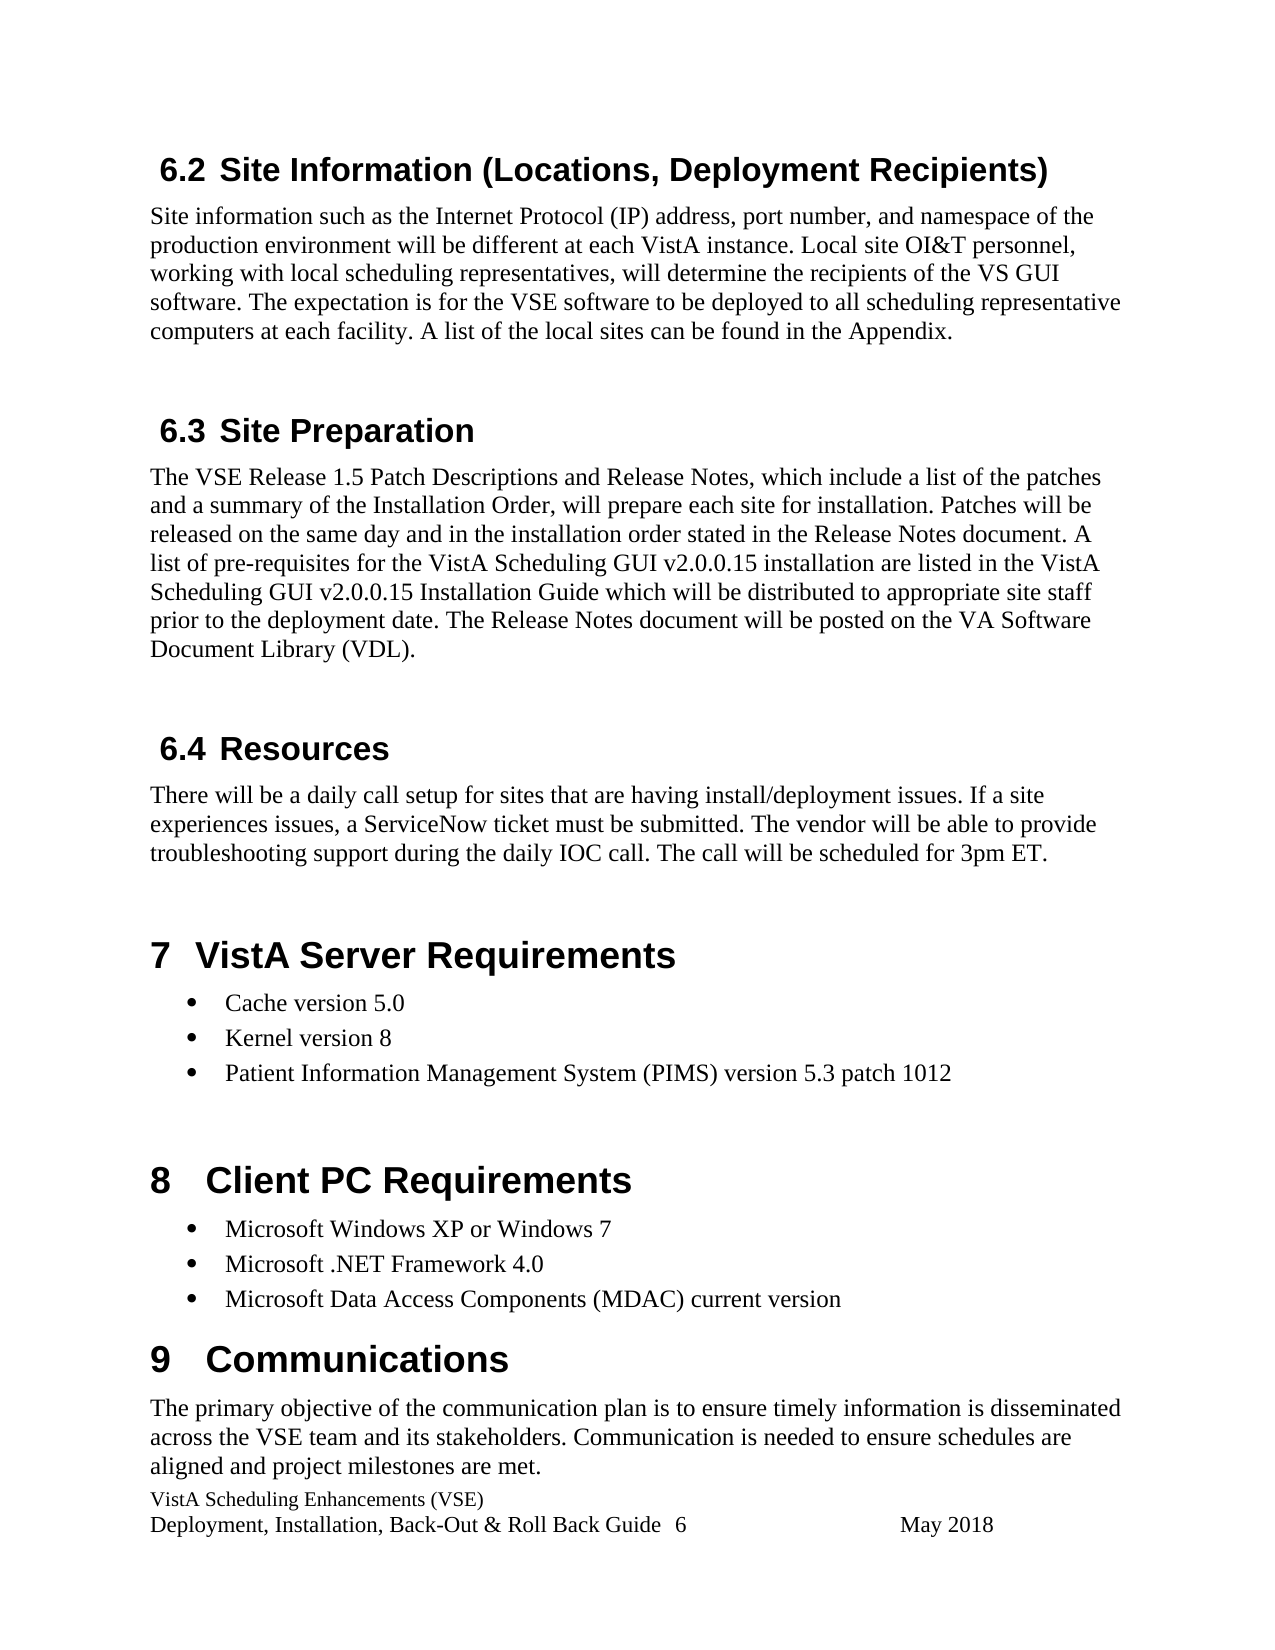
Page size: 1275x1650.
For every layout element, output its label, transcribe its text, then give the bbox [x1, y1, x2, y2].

subtitle Client PC Requirements [150, 1158, 1125, 1201]
text Microsoft Windows XP or Windows 7 [187, 1214, 1125, 1243]
text Microsoft .NET Framework 4.0 [187, 1249, 1125, 1278]
text Kernel version 8 [187, 1023, 1125, 1052]
subtitle Resources [159, 729, 1125, 768]
subtitle Site Information (Locations, Deployment Recipients) [159, 150, 1125, 188]
text Cache version 5.0 [187, 988, 1125, 1017]
text Site information such as the Internet Protocol (IP) address, port number, and namespace of the production environment will be different at each VistA instance. Local site OI&T personnel, working with local scheduling representatives, will determine the recipients of the VS GUI software. The expectation is for the VSE software to be deployed to all scheduling representative computers at each facility. A list of the local sites can be found in the Appendix. [150, 201, 1125, 345]
text The VSE Release 1.5 Patch Descriptions and Release Notes, which include a list of the patches and a summary of the Installation Order, will prepare each site for installation. Patches will be released on the same day and in the installation order stated in the Release Notes document. A list of pre-requisites for the VistA Scheduling GUI v2.0.0.15 installation are listed in the VistA Scheduling GUI v2.0.0.15 Installation Guide which will be distributed to appropriate site staff prior to the deployment date. The Release Notes document will be posted on the VA Software Document Library (VDL). [150, 462, 1125, 663]
subtitle VistA Server Requirements [150, 933, 1125, 976]
subtitle Site Preparation [159, 411, 1125, 449]
subtitle Communications [150, 1338, 1125, 1381]
text There will be a daily call setup for sites that are having install/deployment issues. If a site experiences issues, a ServiceNow ticket must be submitted. The vendor will be able to provide troubleshooting support during the daily IOC call. The call will be scheduled for 3pm ET. [150, 780, 1125, 867]
text Microsoft Data Access Components (MDAC) current version [187, 1284, 1125, 1313]
text Patient Information Management System (PIMS) version 5.3 patch 1012 [187, 1058, 1125, 1087]
